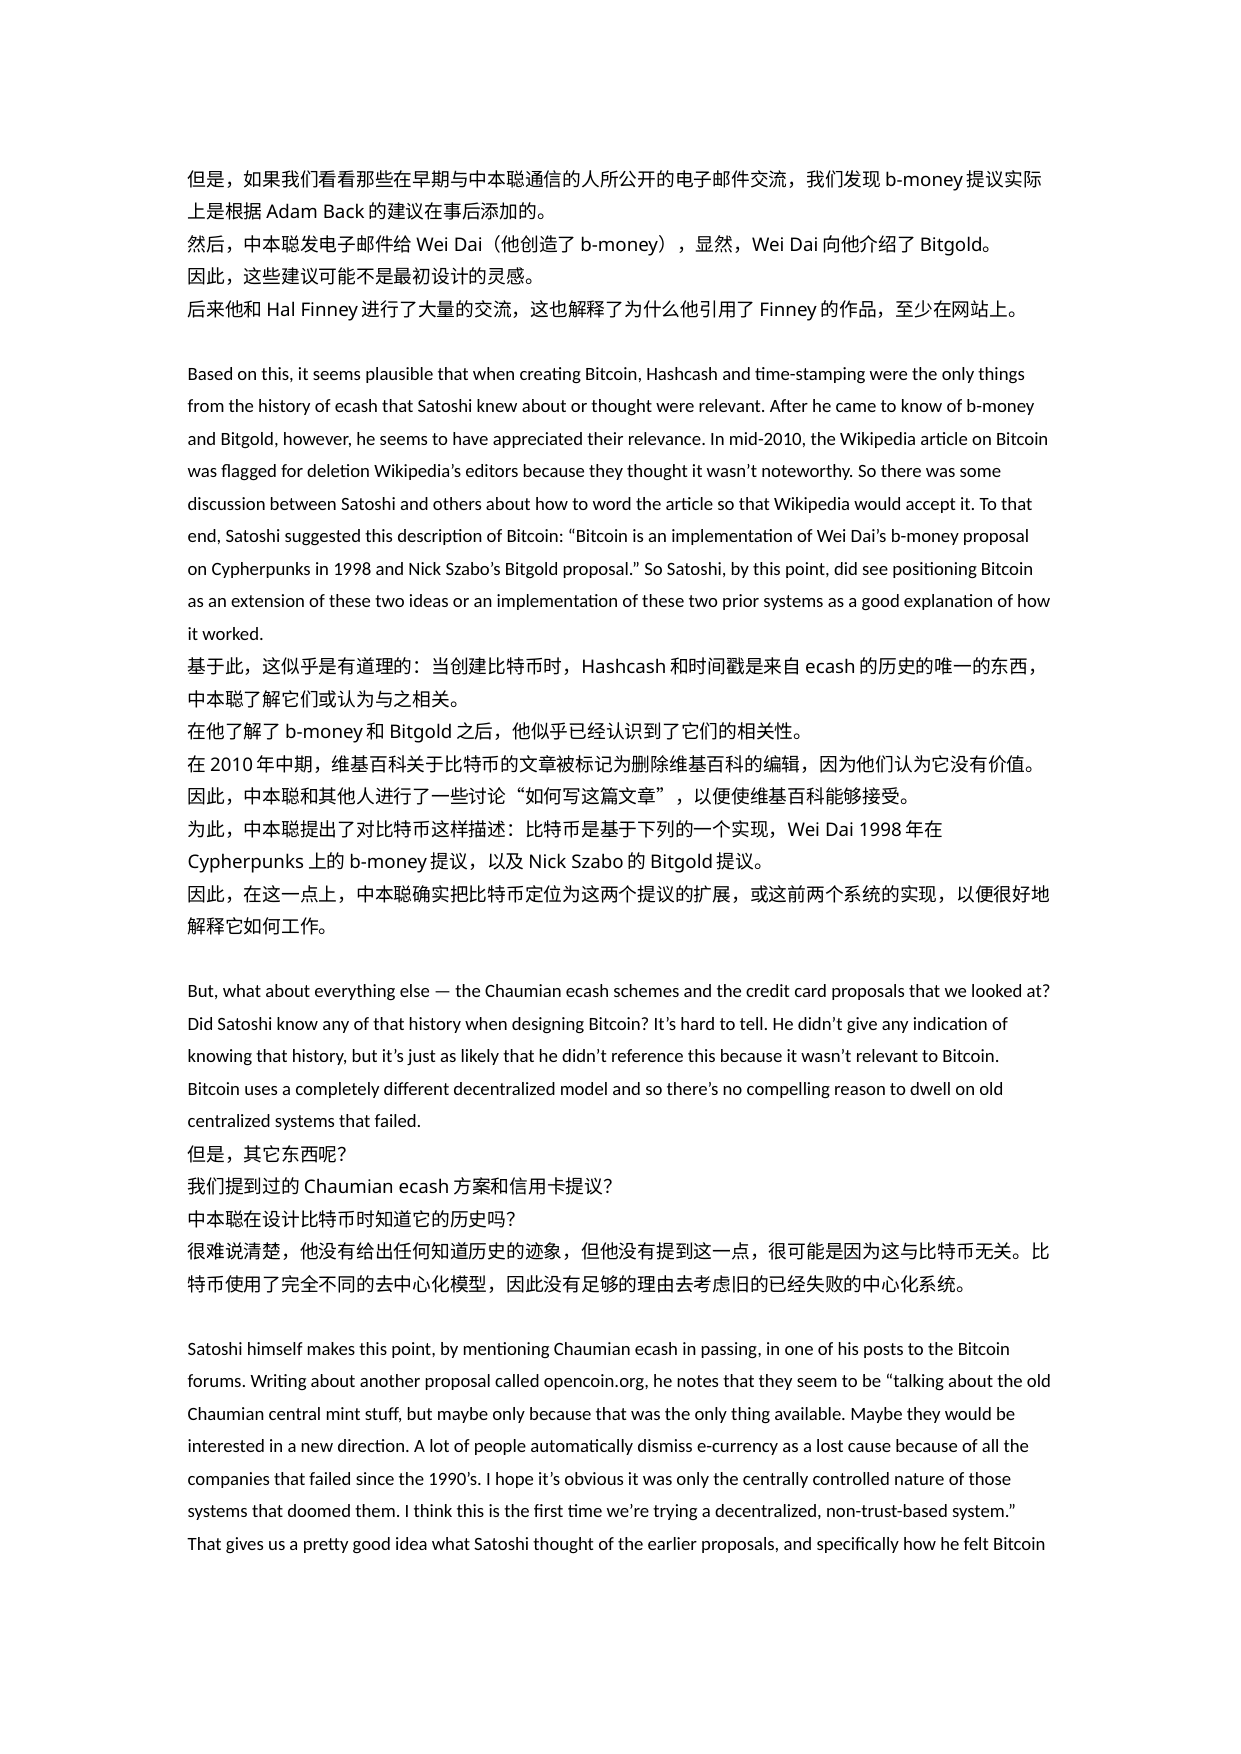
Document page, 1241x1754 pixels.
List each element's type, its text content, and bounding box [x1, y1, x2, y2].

text 因此，在这一点上，中本聪确实把比特币定位为这两个提议的扩展，或这前两个系统的实现，以便很好地解释它如何工作。 [187, 877, 1053, 942]
text But, what about everything else — the Chaumian ecash schemes and the credit card proposals that we looked at? Did Satoshi know any of that history when designing Bitcoin? It’s hard to tell. He didn’t give any indication of knowing that history, but it’s just as likely that he didn’t reference this because it wasn’t relevant to Bitcoin. Bitcoin uses a completely different decentralized model and so there’s no compelling reason to dwell on old centralized systems that failed. [187, 974, 1053, 1137]
text 在他了解了b-money和Bitgold之后，他似乎已经认识到了它们的相关性。 [187, 714, 1053, 747]
text 我们提到过的Chaumian ecash方案和信用卡提议？ [187, 1169, 1053, 1202]
text Based on this, it seems plausible that when creating Bitcoin, Hashcash and time-stamping were the only things from the history of ecash that Satoshi knew about or thought were relevant. After he came to know of b-money and Bitgold, however, he seems to have appreciated their relevance. In mid-2010, the Wikipedia article on Bitcoin was flagged for deletion Wikipedia’s editors because they thought it wasn’t noteworthy. So there was some discussion between Satoshi and others about how to word the article so that Wikipedia would accept it. To that end, Satoshi suggested this description of Bitcoin: “Bitcoin is an implementation of Wei Dai’s b-money proposal on Cypherpunks in 1998 and Nick Szabo’s Bitgold proposal.” So Satoshi, by this point, did see positioning Bitcoin as an extension of these two ideas or an implementation of these two prior systems as a good explanation of how it worked. [187, 357, 1053, 649]
text 基于此，这似乎是有道理的：当创建比特币时，Hashcash和时间戳是来自ecash的历史的唯一的东西，中本聪了解它们或认为与之相关。 [187, 649, 1053, 714]
text 然后，中本聪发电子邮件给Wei Dai（他创造了b-money），显然，Wei Dai向他介绍了Bitgold。 [187, 227, 1053, 259]
text 中本聪在设计比特币时知道它的历史吗？ [187, 1202, 1053, 1234]
text 因此，这些建议可能不是最初设计的灵感。 [187, 259, 1053, 292]
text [187, 1332, 1053, 1559]
text 因此，中本聪和其他人进行了一些讨论“如何写这篇文章”，以便使维基百科能够接受。 [187, 779, 1053, 812]
text 在2010年中期，维基百科关于比特币的文章被标记为删除维基百科的编辑，因为他们认为它没有价值。 [187, 747, 1053, 779]
text 但是，其它东西呢？ [187, 1137, 1053, 1169]
text 为此，中本聪提出了对比特币这样描述：比特币是基于下列的一个实现，Wei Dai 1998年在Cypherpunks上的b-money提议，以及Nick Szabo的Bitgold提议。 [187, 812, 1053, 877]
text 但是，如果我们看看那些在早期与中本聪通信的人所公开的电子邮件交流，我们发现b-money提议实际上是根据Adam Back的建议在事后添加的。 [187, 162, 1053, 227]
text 很难说清楚，他没有给出任何知道历史的迹象，但他没有提到这一点，很可能是因为这与比特币无关。比特币使用了完全不同的去中心化模型，因此没有足够的理由去考虑旧的已经失败的中心化系统。 [187, 1234, 1053, 1299]
text 后来他和Hal Finney进行了大量的交流，这也解释了为什么他引用了Finney的作品，至少在网站上。 [187, 292, 1053, 324]
